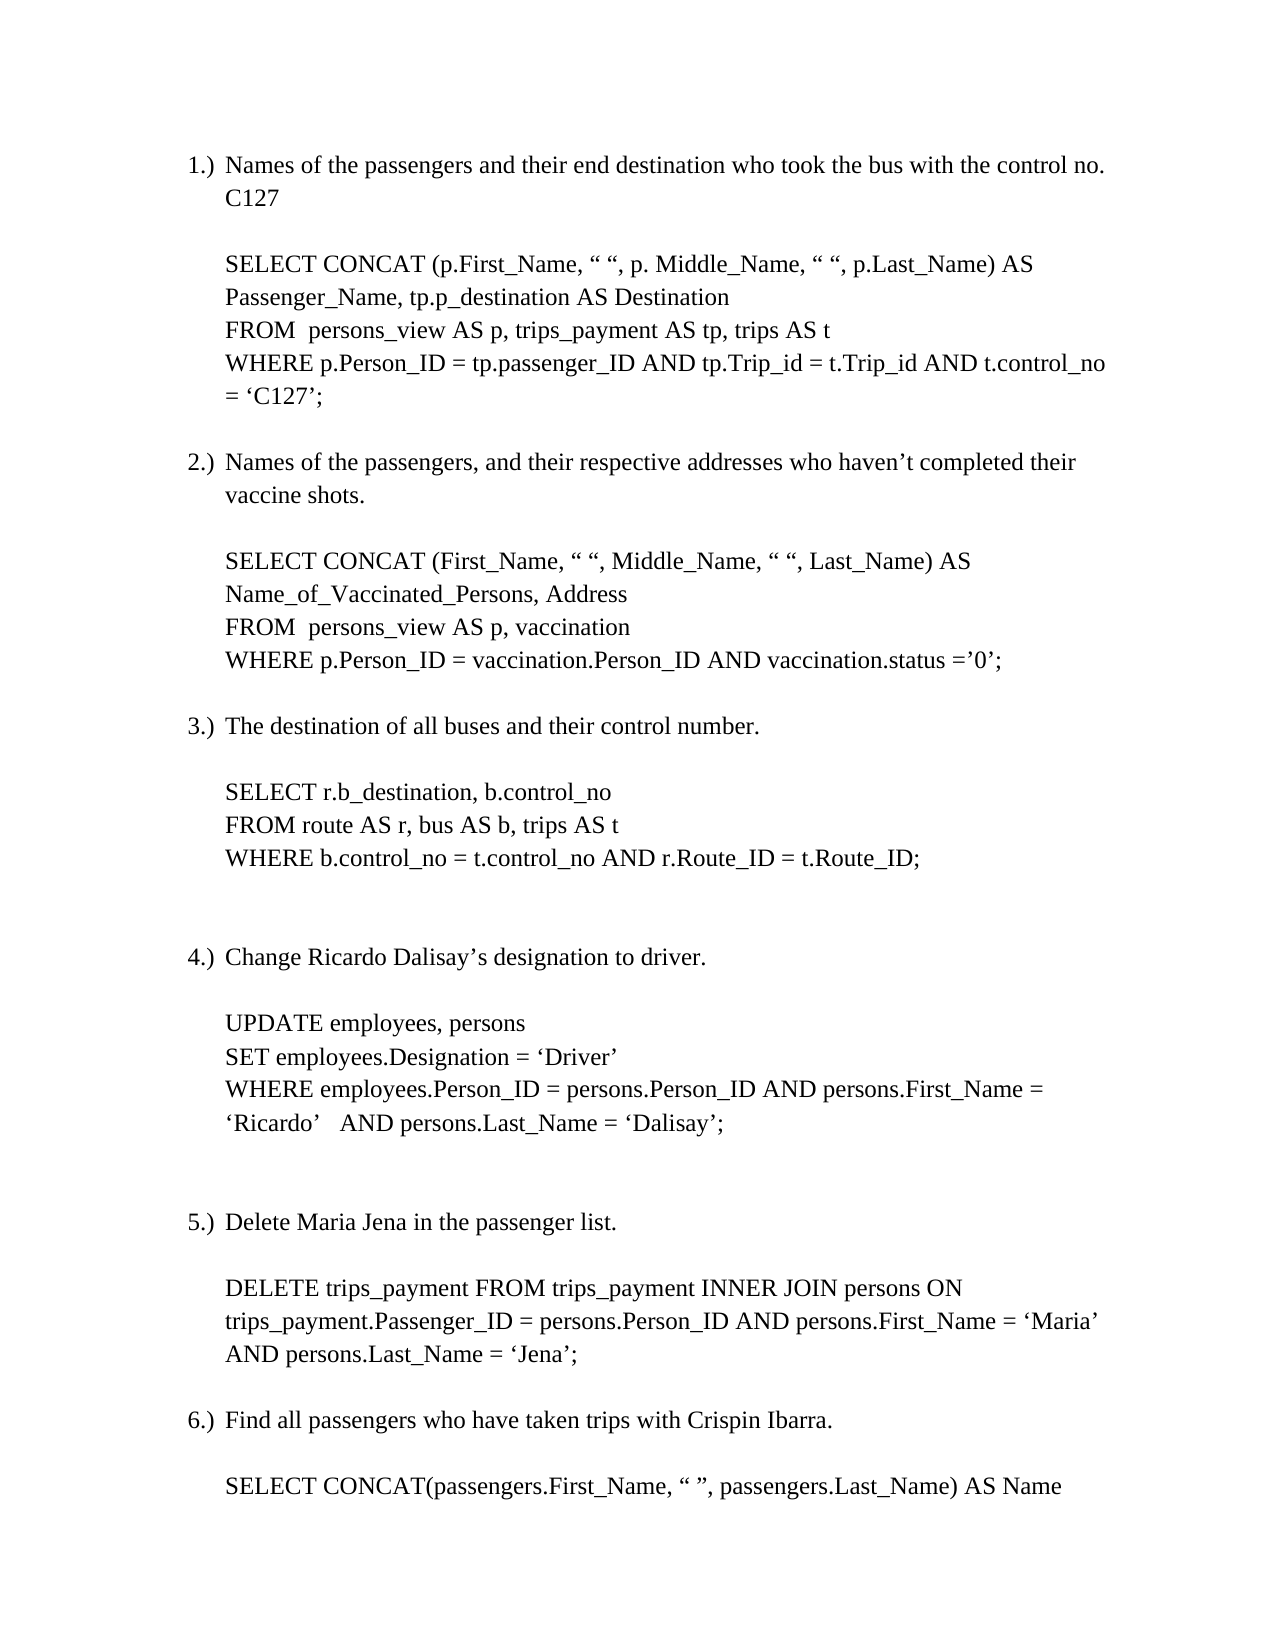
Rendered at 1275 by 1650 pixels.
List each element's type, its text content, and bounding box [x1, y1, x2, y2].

text UPDATE employees, persons [150, 1008, 1125, 1037]
list The destination of all buses and their control number. [187, 711, 1125, 740]
text FROM persons_view AS p, vaccination [225, 612, 1125, 641]
text DELETE trips_payment FROM trips_payment INNER JOIN persons ON trips_payment.Passenger_ID = persons.Person_ID AND persons.First_Name = ‘Maria’ AND persons.Last_Name = ‘Jena’; [225, 1273, 1125, 1367]
text WHERE p.Person_ID = vaccination.Person_ID AND vaccination.status =’0’; [225, 645, 1125, 674]
list Delete Maria Jena in the passenger list. [187, 1207, 1125, 1235]
list Names of the passengers, and their respective addresses who haven’t completed their vaccine shots. [187, 447, 1125, 509]
text SELECT r.b_destination, b.control_no [225, 777, 1125, 806]
text WHERE b.control_no = t.control_no AND r.Route_ID = t.Route_ID; [225, 843, 1125, 872]
text FROM persons_view AS p, trips_payment AS tp, trips AS t [225, 315, 1125, 344]
text SELECT CONCAT (First_Name, “ “, Middle_Name, “ “, Last_Name) AS Name_of_Vaccinated_Persons, Address [225, 546, 1125, 608]
list Change Ricardo Dalisay’s designation to driver. [187, 942, 1125, 971]
text WHERE employees.Person_ID = persons.Person_ID AND persons.First_Name = ‘Ricardo’ AND persons.Last_Name = ‘Dalisay’; [225, 1074, 1125, 1136]
text WHERE p.Person_ID = tp.passenger_ID AND tp.Trip_id = t.Trip_id AND t.control_no = ‘C127’; [225, 348, 1125, 410]
list Find all passengers who have taken trips with Crispin Ibarra. [187, 1405, 1125, 1433]
text SELECT CONCAT (p.First_Name, “ “, p. Middle_Name, “ “, p.Last_Name) AS Passenger_Name, tp.p_destination AS Destination [225, 249, 1125, 311]
text FROM route AS r, bus AS b, trips AS t [225, 810, 1125, 839]
list Names of the passengers and their end destination who took the bus with the control no. C127 [187, 150, 1125, 212]
text SET employees.Designation = ‘Driver’ [150, 1042, 1125, 1070]
text SELECT CONCAT(passengers.First_Name, “ ”, passengers.Last_Name) AS Name [225, 1471, 1125, 1499]
